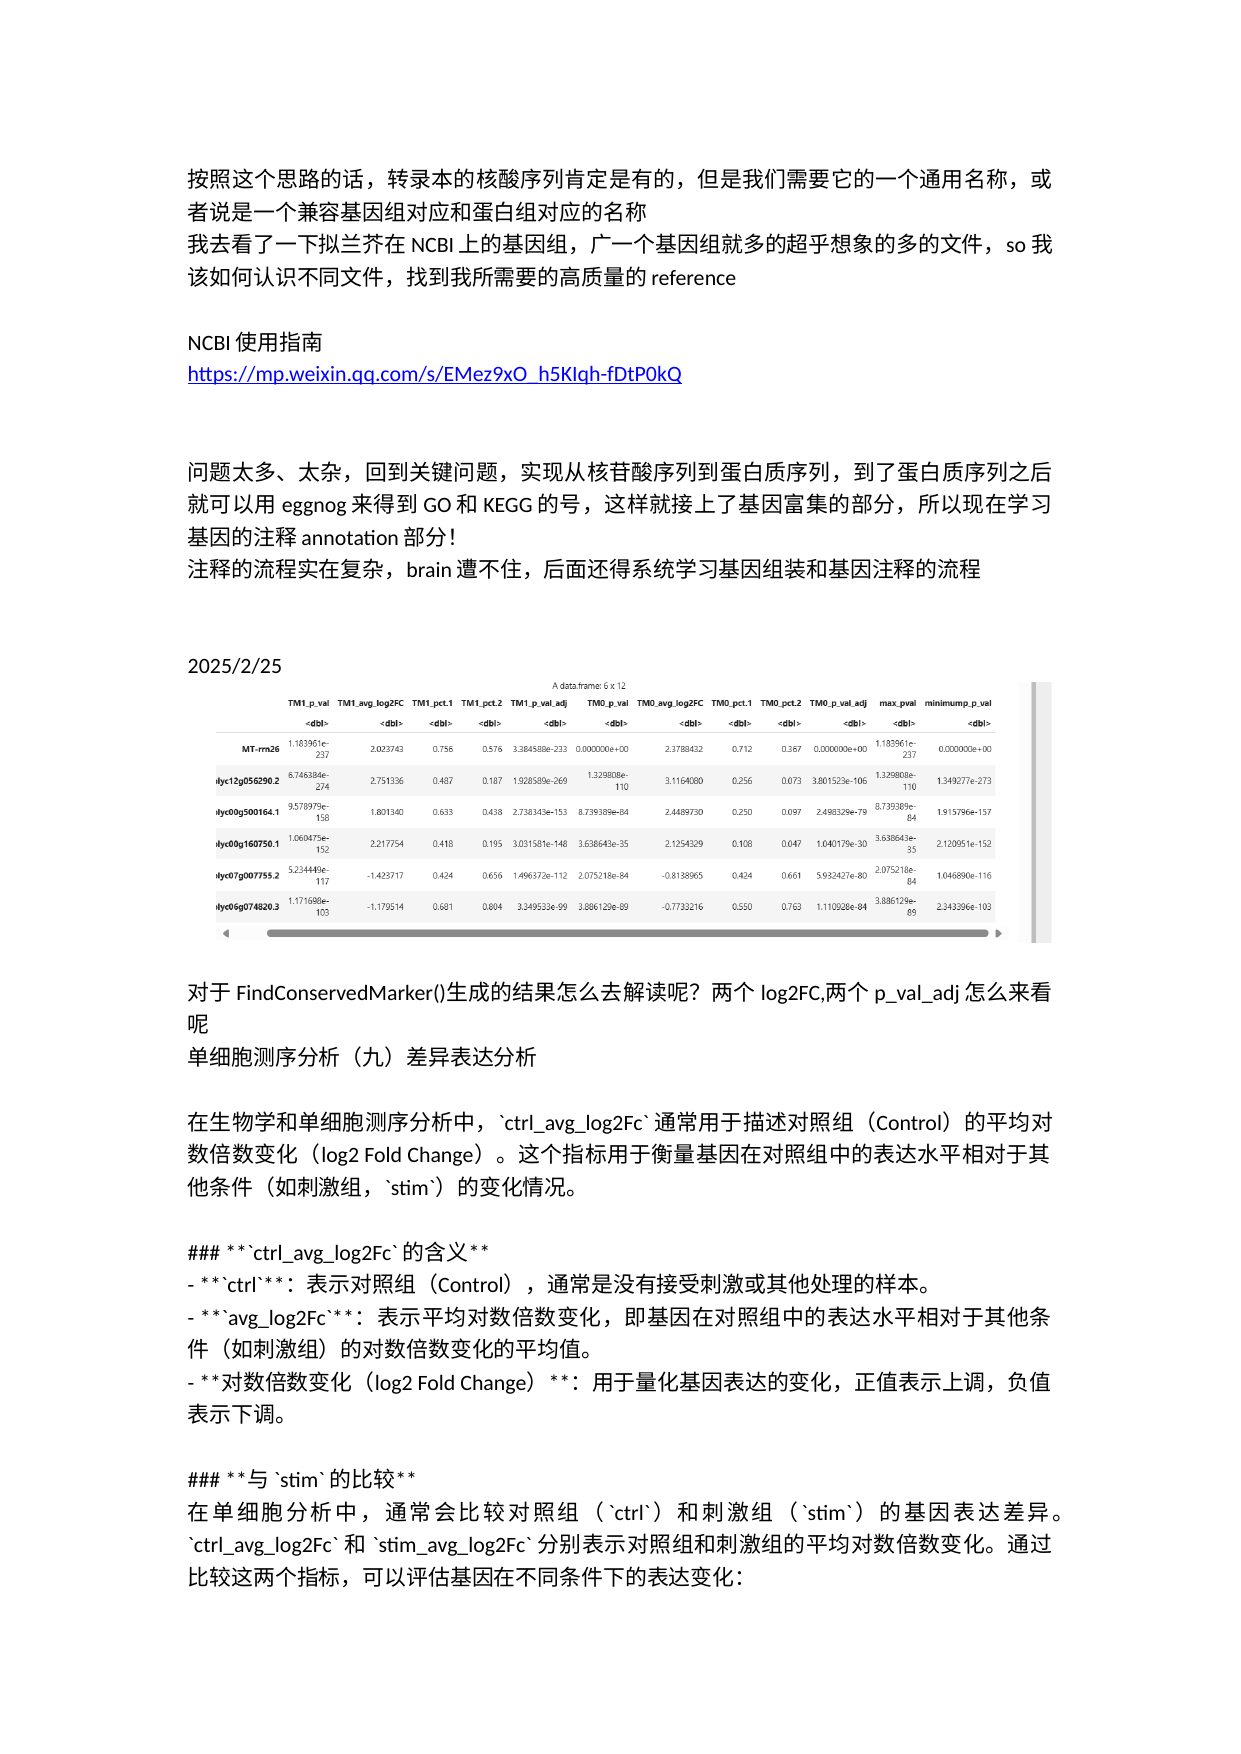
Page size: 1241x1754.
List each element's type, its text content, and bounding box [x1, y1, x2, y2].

text - **`avg_log2Fc`**：表示平均对数倍数变化，即基因在对照组中的表达水平相对于其他条件（如刺激组）的对数倍数变化的平均值。 [187, 1299, 1053, 1364]
text NCBI使用指南 [187, 324, 1053, 357]
text 单细胞测序分析（九）差异表达分析 [187, 1039, 1053, 1072]
text 按照这个思路的话，转录本的核酸序列肯定是有的，但是我们需要它的一个通用名称，或者说是一个兼容基因组对应和蛋白组对应的名称 [187, 162, 1053, 227]
text 问题太多、太杂，回到关键问题，实现从核苷酸序列到蛋白质序列，到了蛋白质序列之后就可以用eggnog来得到GO和KEGG的号，这样就接上了基因富集的部分，所以现在学习基因的注释annotation部分！ [187, 454, 1053, 552]
text ### **`ctrl_avg_log2Fc` 的含义** [187, 1234, 1053, 1267]
text - **对数倍数变化（log2 Fold Change）**：用于量化基因表达的变化，正值表示上调，负值表示下调。 [187, 1364, 1053, 1429]
text 注释的流程实在复杂，brain遭不住，后面还得系统学习基因组装和基因注释的流程 [187, 552, 1053, 584]
picture [187, 682, 1052, 943]
text https://mp.weixin.qq.com/s/EMez9xO_h5KIqh-fDtP0kQ [187, 357, 1053, 389]
text 在生物学和单细胞测序分析中，`ctrl_avg_log2Fc` 通常用于描述对照组（Control）的平均对数倍数变化（log2 Fold Change）。这个指标用于衡量基因在对照组中的表达水平相对于其他条件（如刺激组，`stim`）的变化情况。 [187, 1104, 1053, 1202]
text 我去看了一下拟兰芥在NCBI上的基因组，广一个基因组就多的超乎想象的多的文件，so 我该如何认识不同文件，找到我所需要的高质量的reference [187, 227, 1053, 292]
text 2025/2/25 [187, 649, 1053, 682]
text - **`ctrl`**：表示对照组（Control），通常是没有接受刺激或其他处理的样本。 [187, 1267, 1053, 1299]
text 对于FindConservedMarker()生成的结果怎么去解读呢？两个log2FC,两个p_val_adj怎么来看呢 [187, 974, 1053, 1039]
text ### **与 `stim` 的比较** [187, 1462, 1053, 1494]
text 在单细胞分析中，通常会比较对照组（`ctrl`）和刺激组（`stim`）的基因表达差异。`ctrl_avg_log2Fc` 和 `stim_avg_log2Fc` 分别表示对照组和刺激组的平均对数倍数变化。通过比较这两个指标，可以评估基因在不同条件下的表达变化： [187, 1494, 1053, 1592]
